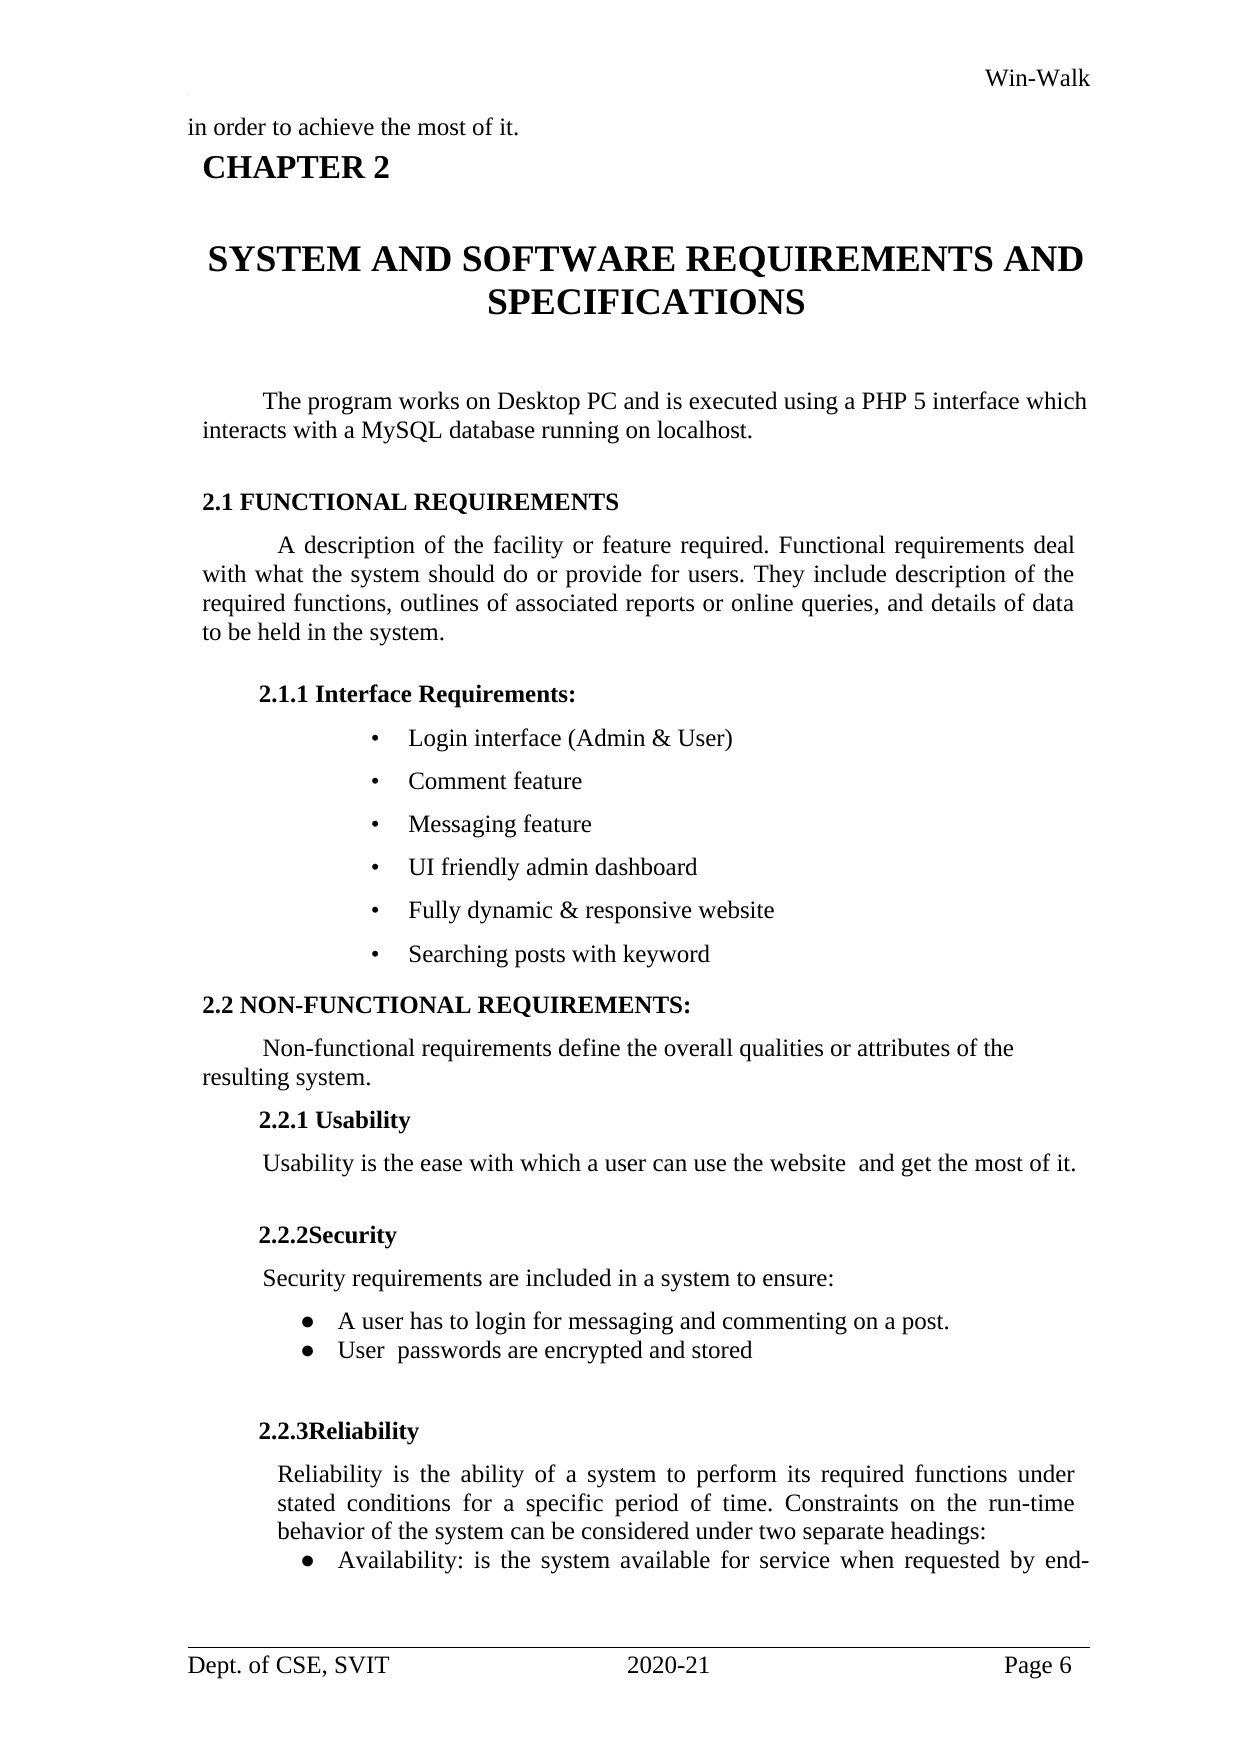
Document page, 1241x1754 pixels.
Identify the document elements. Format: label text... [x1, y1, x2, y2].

list A user has to login for messaging and commenting on a post. [300, 1306, 1090, 1335]
text The program works on Desktop PC and is executed using a PHP 5 interface which interacts with a MySQL database running on localhost. [202, 386, 1090, 444]
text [187, 112, 1061, 141]
subtitle NON-FUNCTIONAL REQUIREMENTS: [202, 990, 1090, 1018]
subtitle 2.2.1 Usability [187, 1105, 1090, 1133]
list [300, 1545, 1090, 1574]
list Searching posts with keyword [371, 939, 1090, 968]
text CHAPTER 2 [202, 147, 1090, 186]
subtitle 2.2.2Security [258, 1220, 1090, 1248]
subtitle 2.2.3Reliability [258, 1416, 1090, 1444]
list Fully dynamic & responsive website [371, 896, 1090, 924]
text SYSTEM AND SOFTWARE REQUIREMENTS AND SPECIFICATIONS [202, 237, 1090, 323]
list Login interface (Admin & User) [371, 723, 1090, 751]
list UI friendly admin dashboard [371, 852, 1090, 881]
text Security requirements are included in a system to ensure: [202, 1263, 1090, 1292]
subtitle 2.1.1 Interface Requirements: [258, 679, 1090, 708]
text Usability is the ease with which a user can use the website and get the most of it. [202, 1148, 1090, 1177]
text A description of the facility or feature required. Functional requirements deal with what the system should do or provide for users. They include description of the required functions, outlines of associated reports or online queries, and details of data to be held in the system. [202, 530, 1076, 645]
subtitle FUNCTIONAL REQUIREMENTS [202, 487, 1090, 516]
list User passwords are encrypted and stored [300, 1335, 1090, 1363]
text Reliability is the ability of a system to perform its required functions under stated conditions for a specific period of time. Constraints on the run-time behavior of the system can be considered under two separate headings: [277, 1459, 1076, 1545]
list Messaging feature [371, 809, 1090, 838]
list Comment feature [371, 766, 1090, 795]
text Non-functional requirements define the overall qualities or attributes of the resulting system. [202, 1033, 1090, 1090]
